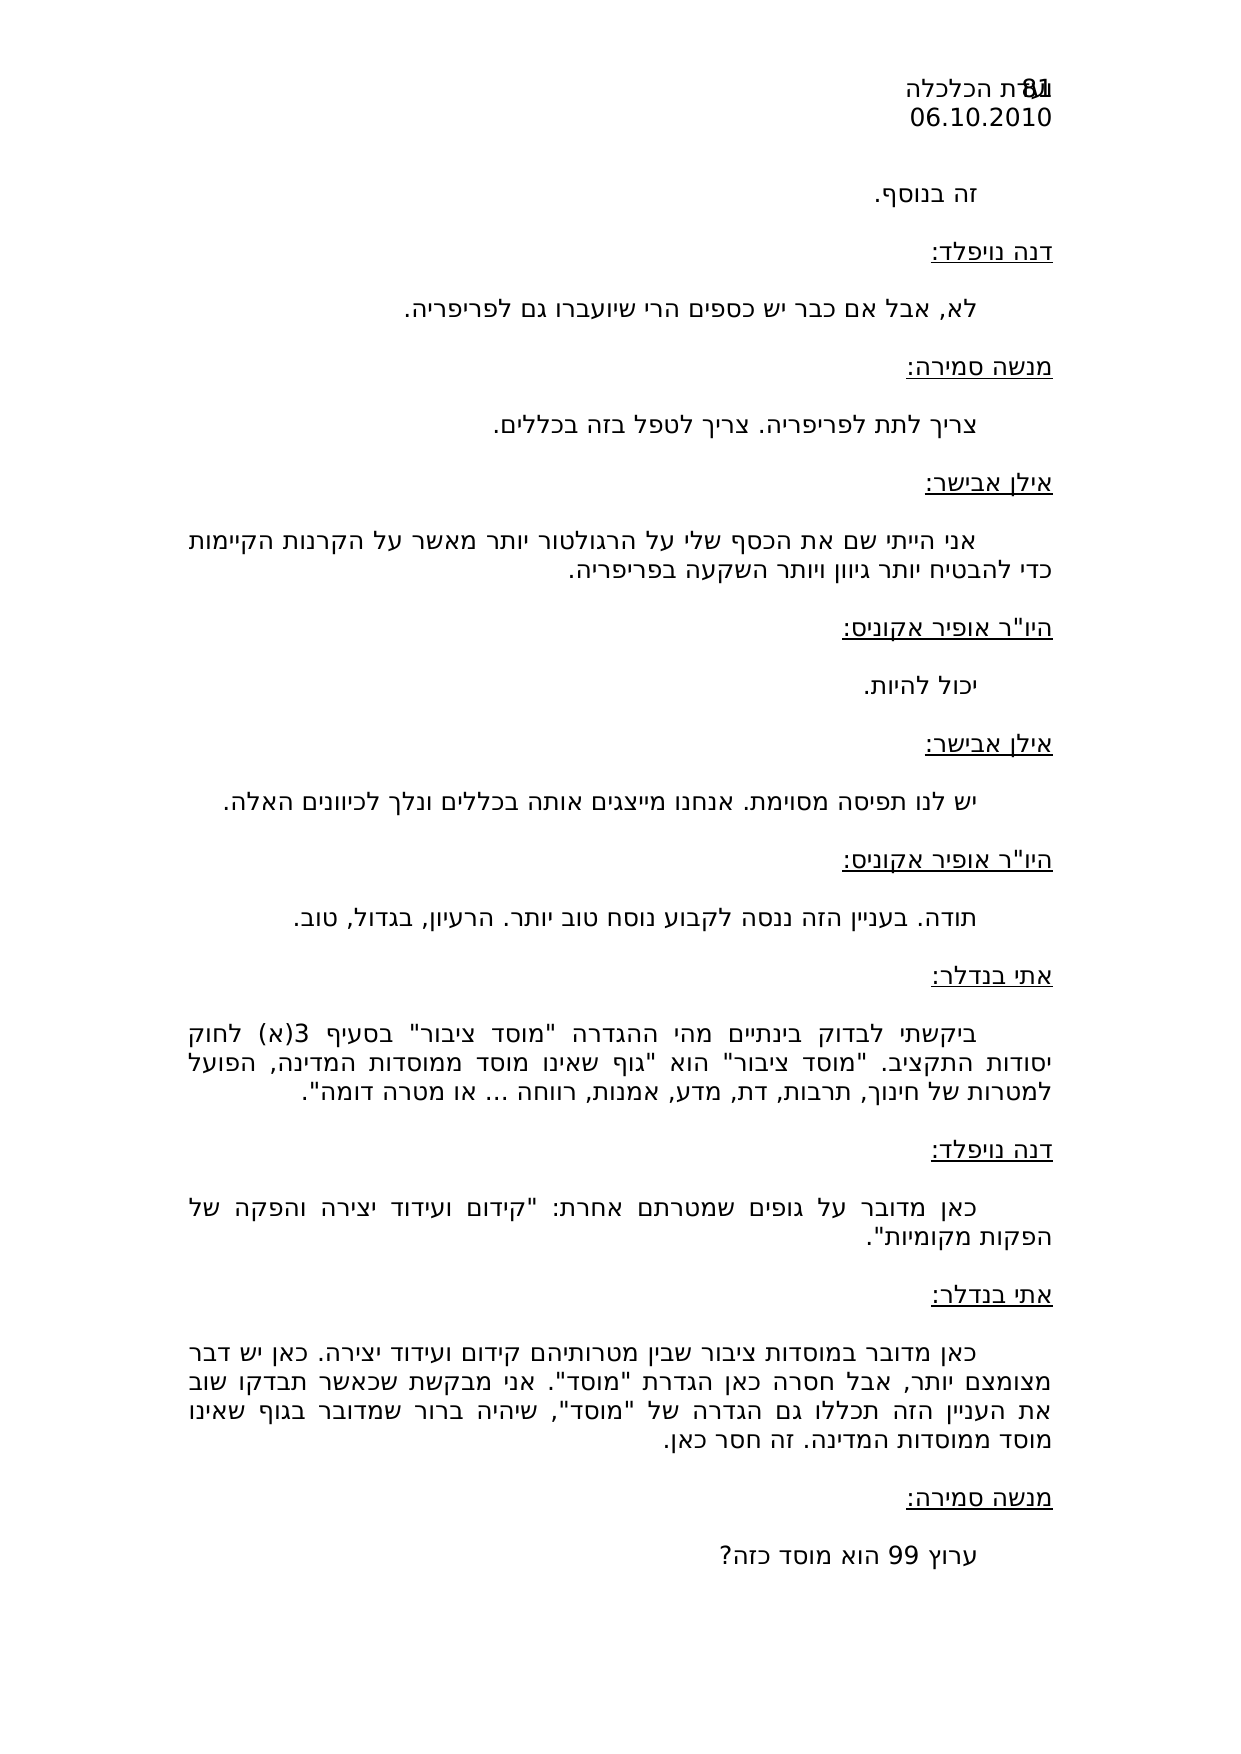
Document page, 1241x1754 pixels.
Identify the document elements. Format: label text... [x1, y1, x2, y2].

text אילן אבישר: [187, 468, 1053, 497]
text תודה. בעניין הזה ננסה לקבוע נוסח טוב יותר. הרעיון, בגדול, טוב. [187, 903, 1053, 932]
text היו"ר אופיר אקוניס: [187, 845, 1053, 874]
text צריך לתת לפריפריה. צריך לטפל בזה בכללים. [187, 410, 1053, 439]
text מנשה סמירה: [187, 1483, 1053, 1512]
text היו"ר אופיר אקוניס: [187, 613, 1053, 642]
text אילן אבישר: [187, 729, 1053, 758]
text דנה נויפלד: [187, 237, 1053, 266]
text אתי בנדלר: [187, 1280, 1053, 1309]
text דנה נויפלד: [187, 1135, 1053, 1164]
text אתי בנדלר: [187, 961, 1053, 990]
text כאן מדובר על גופים שמטרתם אחרת: "קידום ועידוד יצירה והפקה של הפקות מקומיות". [187, 1193, 1053, 1251]
text אני הייתי שם את הכסף שלי על הרגולטור יותר מאשר על הקרנות הקיימות כדי להבטיח יותר גיוון ויותר השקעה בפריפריה. [187, 526, 1053, 584]
text יכול להיות. [187, 671, 1053, 700]
text יש לנו תפיסה מסוימת. אנחנו מייצגים אותה בכללים ונלך לכיוונים האלה. [187, 787, 1053, 816]
text לא, אבל אם כבר יש כספים הרי שיועברו גם לפריפריה. [187, 294, 1053, 324]
text מנשה סמירה: [187, 352, 1053, 382]
text ערוץ 99 הוא מוסד כזה? [187, 1541, 1053, 1570]
text כאן מדובר במוסדות ציבור שבין מטרותיהם קידום ועידוד יצירה. כאן יש דבר מצומצם יותר, אבל חסרה כאן הגדרת "מוסד". אני מבקשת שכאשר תבדקו שוב את העניין הזה תכללו גם הגדרה של "מוסד", שיהיה ברור שמדובר בגוף שאינו מוסד ממוסדות המדינה. זה חסר כאן. [187, 1338, 1053, 1454]
text ביקשתי לבדוק בינתיים מהי ההגדרה "מוסד ציבור" בסעיף 3(א) לחוק יסודות התקציב. "מוסד ציבור" הוא "גוף שאינו מוסד ממוסדות המדינה, הפועל למטרות של חינוך, תרבות, דת, מדע, אמנות, רווחה ... או מטרה דומה". [187, 1019, 1053, 1106]
text זה בנוסף. [187, 179, 1053, 208]
